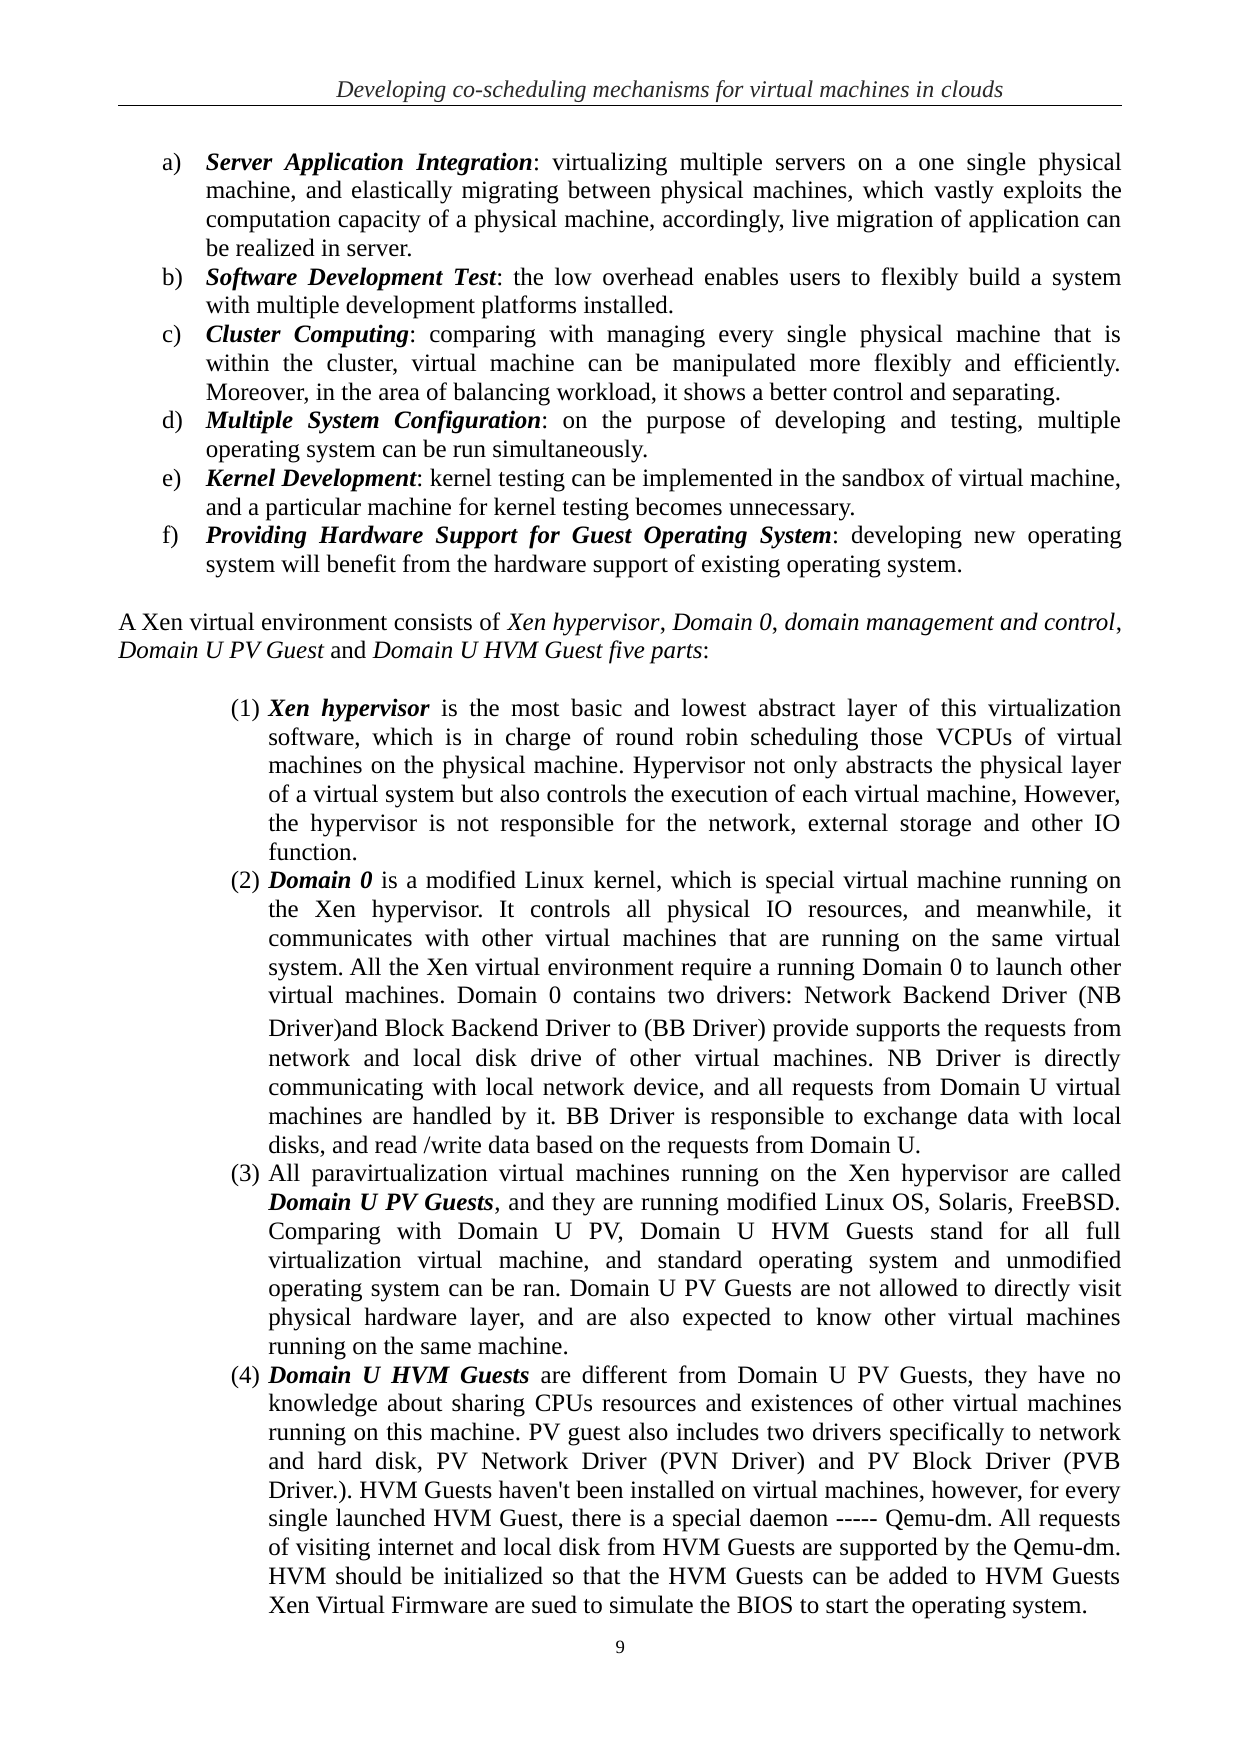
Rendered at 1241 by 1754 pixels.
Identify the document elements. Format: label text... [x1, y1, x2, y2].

list All paravirtualization virtual machines running on the Xen hypervisor are called Domain U PV Guests, and they are running modified Linux OS, Solaris, FreeBSD. Comparing with Domain U PV, Domain U HVM Guests stand for all full virtualization virtual machine, and standard operating system and unmodified operating system can be ran. Domain U PV Guests are not allowed to directly visit physical hardware layer, and are also expected to know other virtual machines running on the same machine. [231, 1158, 1122, 1360]
list Kernel Development: kernel testing can be implemented in the sandbox of virtual machine, and a particular machine for kernel testing becomes unnecessary. [162, 463, 1122, 521]
list Software Development Test: the low overhead enables users to flexibly build a system with multiple development platforms installed. [162, 262, 1122, 319]
list Providing Hardware Support for Guest Operating System: developing new operating system will benefit from the hardware support of existing operating system. [162, 521, 1122, 578]
list Server Application Integration: virtualizing multiple servers on a one single physical machine, and elastically migrating between physical machines, which vastly exploits the computation capacity of a physical machine, accordingly, live migration of application can be realized in server. [162, 147, 1122, 262]
list Domain U HVM Guests are different from Domain U PV Guests, they have no knowledge about sharing CPUs resources and existences of other virtual machines running on this machine. PV guest also includes two drivers specifically to network and hard disk, PV Network Driver (PVN Driver) and PV Block Driver (PVB Driver.). HVM Guests haven't been installed on virtual machines, however, for every single launched HVM Guest, there is a special daemon ----- Qemu-dm. All requests of visiting internet and local disk from HVM Guests are supported by the Qemu-dm. HVM should be initialized so that the HVM Guests can be added to HVM Guests Xen Virtual Firmware are sued to simulate the BIOS to start the operating system. [231, 1360, 1122, 1618]
text A Xen virtual environment consists of Xen hypervisor, Domain 0, domain management and control, Domain U PV Guest and Domain U HVM Guest five parts: [118, 607, 1122, 664]
list Domain 0 is a modified Linux kernel, which is special virtual machine running on the Xen hypervisor. It controls all physical IO resources, and meanwhile, it communicates with other virtual machines that are running on the same virtual system. All the Xen virtual environment require a running Domain 0 to launch other virtual machines. Domain 0 contains two drivers: Network Backend Driver (NB Driver)and Block Backend Driver to (BB Driver) provide supports the requests from network and local disk drive of other virtual machines. NB Driver is directly communicating with local network device, and all requests from Domain U virtual machines are handled by it. BB Driver is responsible to exchange data with local disks, and read /write data based on the requests from Domain U. [231, 866, 1122, 1158]
list Xen hypervisor is the most basic and lowest abstract layer of this virtualization software, which is in charge of round robin scheduling those VCPUs of virtual machines on the physical machine. Hypervisor not only abstracts the physical layer of a virtual system but also controls the execution of each virtual machine, However, the hypervisor is not responsible for the network, external storage and other IO function. [231, 693, 1122, 866]
list Multiple System Configuration: on the purpose of developing and testing, multiple operating system can be run simultaneously. [162, 406, 1122, 463]
list Cluster Computing: comparing with managing every single physical machine that is within the cluster, virtual machine can be manipulated more flexibly and efficiently. Moreover, in the area of balancing workload, it shows a better control and separating. [162, 319, 1122, 406]
